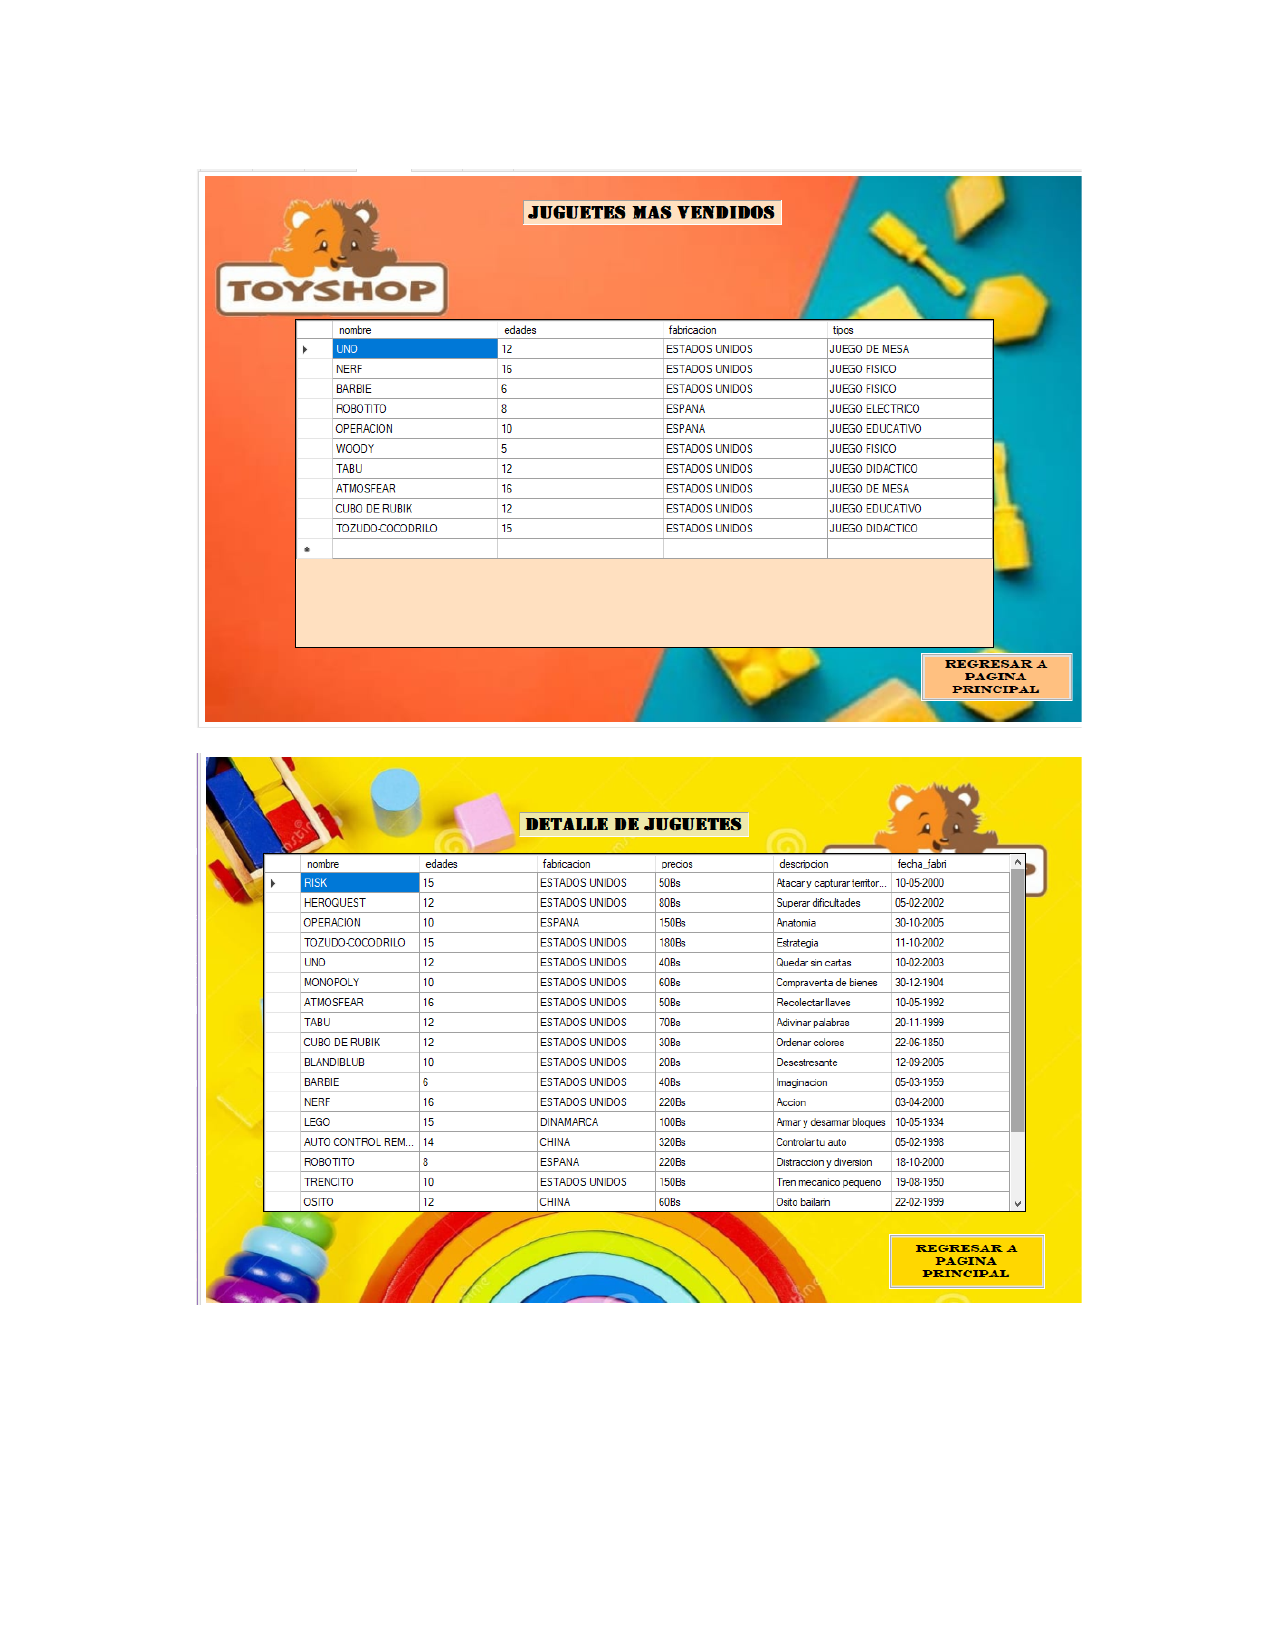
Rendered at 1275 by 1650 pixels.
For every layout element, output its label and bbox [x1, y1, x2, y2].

picture [196, 169, 1082, 728]
picture [196, 753, 1082, 1305]
picture [1076, 287, 1082, 297]
